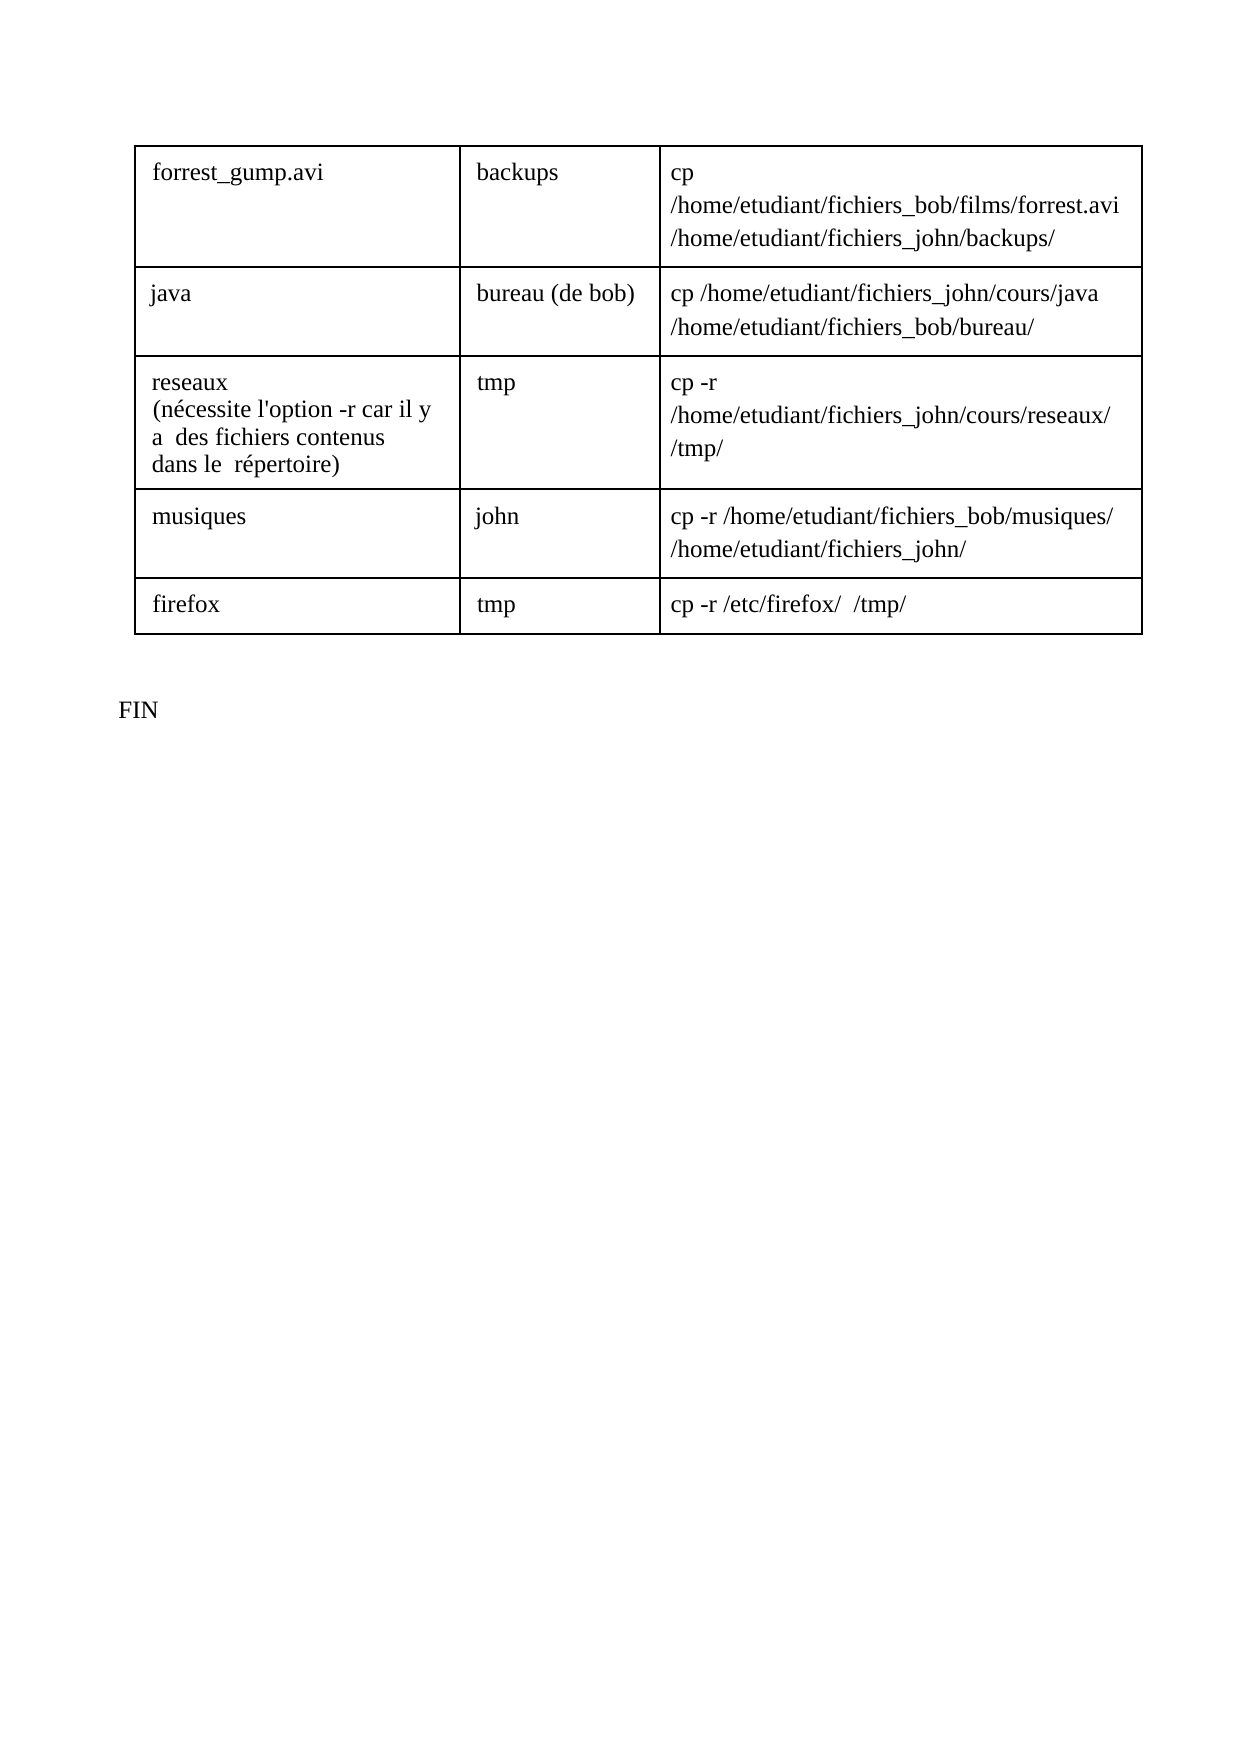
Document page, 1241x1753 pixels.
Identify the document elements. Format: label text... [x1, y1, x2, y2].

table_cell firefox [136, 579, 459, 632]
table_cell cp -r /home/etudiant/fichiers_bob/musiques/ /home/etudiant/fichiers_john/ [661, 490, 1141, 577]
table_cell cp -r /home/etudiant/fichiers_john/cours/reseaux/ /tmp/ [661, 357, 1141, 488]
table_cell bureau (de bob) [461, 268, 659, 354]
table_cell backups [461, 147, 659, 266]
text FIN [118, 695, 1131, 724]
table_cell forrest_gump.avi [136, 147, 459, 266]
table_cell cp -r /etc/firefox/ /tmp/ [661, 579, 1141, 632]
table_cell musiques [136, 490, 459, 577]
table_cell cp /home/etudiant/fichiers_bob/films/forrest.avi /home/etudiant/fichiers_john/backups/ [661, 147, 1141, 266]
table_cell java [136, 268, 459, 354]
table_cell john [461, 490, 659, 577]
table_cell tmp [461, 579, 659, 632]
table_cell tmp [461, 357, 659, 488]
table_cell reseaux (nécessite l'option -r car il y a des fichiers contenus dans le répertoire) [136, 357, 459, 488]
table_cell cp /home/etudiant/fichiers_john/cours/java /home/etudiant/fichiers_bob/bureau/ [661, 268, 1141, 354]
